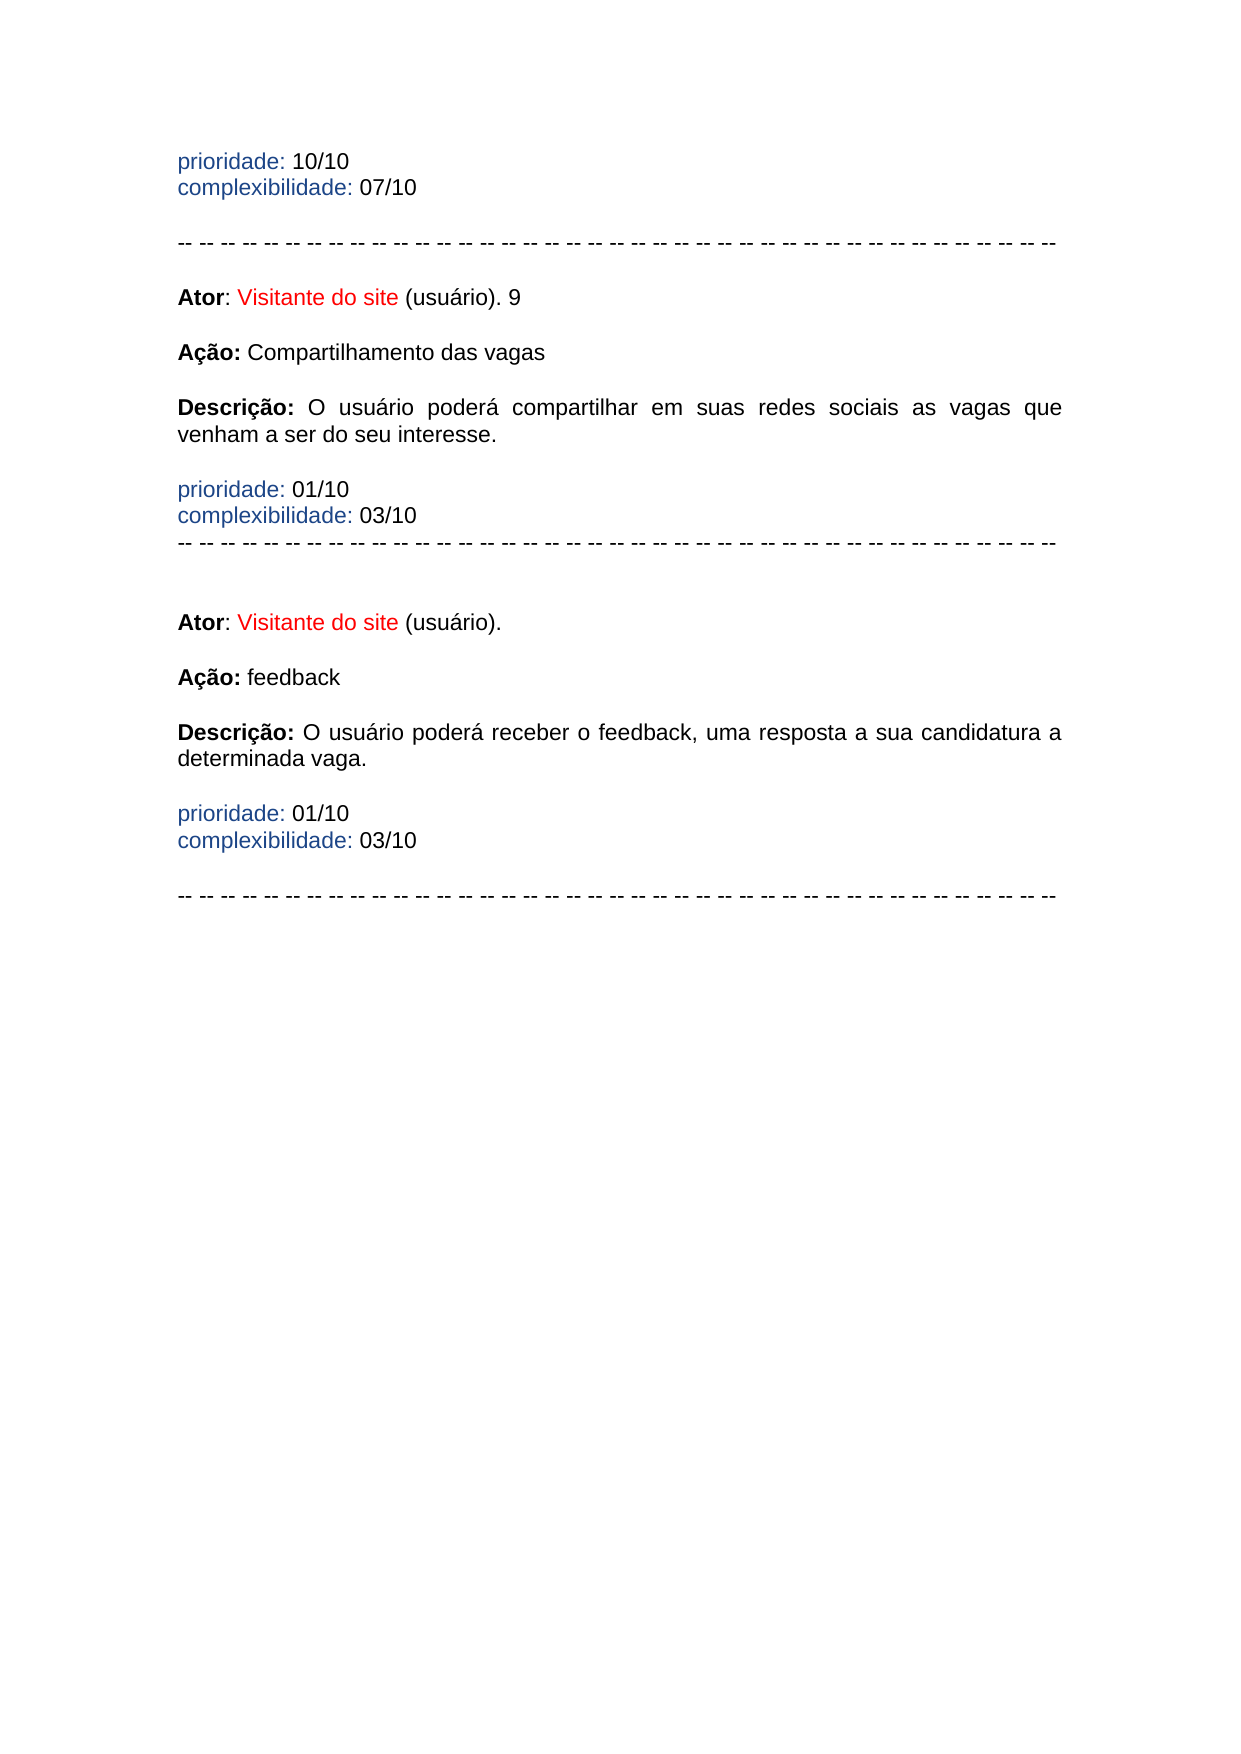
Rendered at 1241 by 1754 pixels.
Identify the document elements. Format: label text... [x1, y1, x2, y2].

text Ação: Compartilhamento das vagas [177, 339, 1063, 366]
text -- -- -- -- -- -- -- -- -- -- -- -- -- -- -- -- -- -- -- -- -- -- -- -- -- -- -- -- -- -- -- -- -- -- -- -- -- -- -- -- -- [177, 528, 1063, 555]
text Descrição: O usuário poderá receber o feedback, uma resposta a sua candidatura a determinada vaga. [177, 719, 1063, 772]
text complexibilidade: 07/10 [177, 174, 1063, 200]
text complexibilidade: 03/10 [177, 502, 1063, 528]
text complexibilidade: 03/10 [177, 827, 1063, 853]
text prioridade: 01/10 [177, 476, 1063, 502]
text prioridade: 10/10 [177, 148, 1063, 174]
text Ator: Visitante do site (usuário). 9 [177, 284, 1063, 311]
text Ação: feedback [177, 664, 1063, 690]
text prioridade: 01/10 [177, 800, 1063, 827]
text Descrição: O usuário poderá compartilhar em suas redes sociais as vagas que venham a ser do seu interesse. [177, 394, 1063, 447]
text Ator: Visitante do site (usuário). [177, 609, 1063, 635]
text -- -- -- -- -- -- -- -- -- -- -- -- -- -- -- -- -- -- -- -- -- -- -- -- -- -- -- -- -- -- -- -- -- -- -- -- -- -- -- -- -- [177, 882, 1063, 908]
text -- -- -- -- -- -- -- -- -- -- -- -- -- -- -- -- -- -- -- -- -- -- -- -- -- -- -- -- -- -- -- -- -- -- -- -- -- -- -- -- -- [177, 229, 1063, 255]
